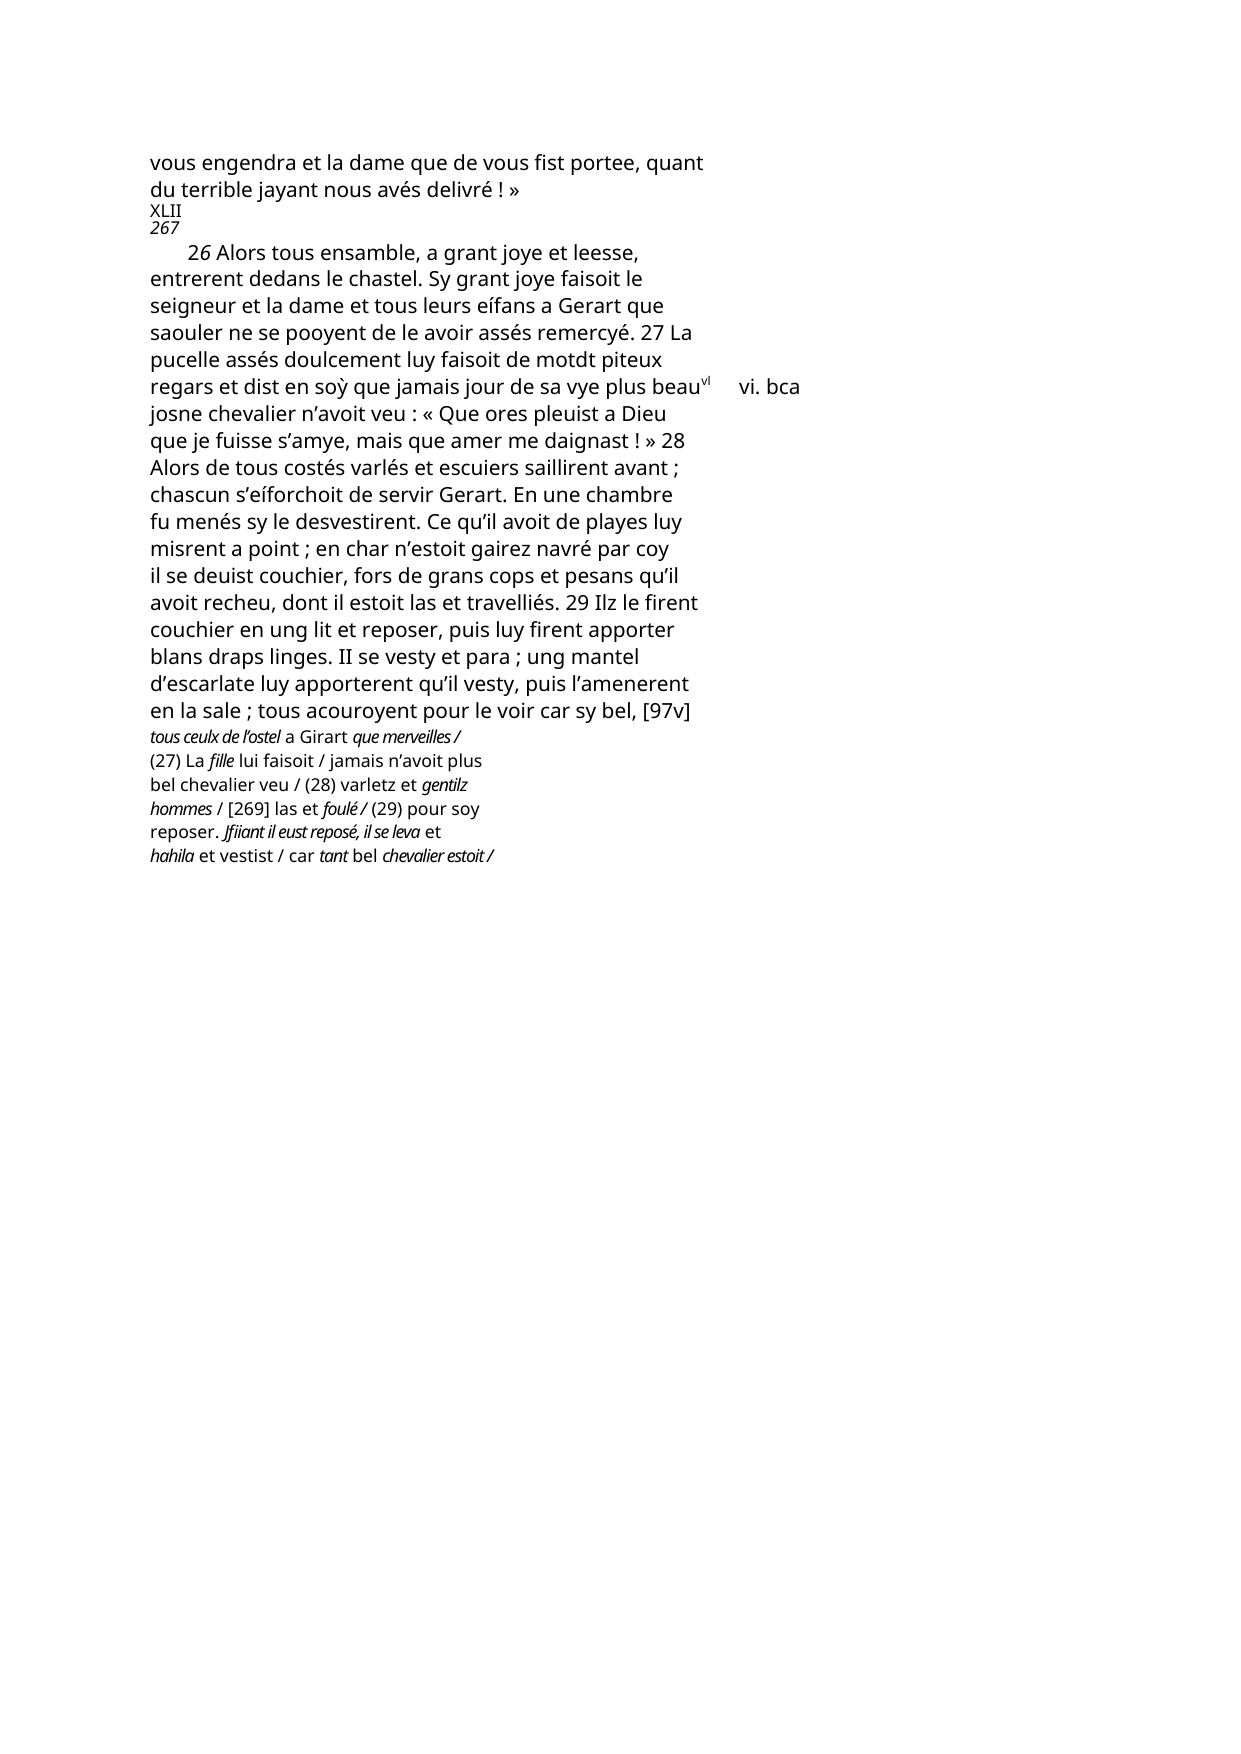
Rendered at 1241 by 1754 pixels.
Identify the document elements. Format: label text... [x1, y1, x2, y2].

text tous ceulx de l’ostel a Girart que merveilles / (27) La fille lui faisoit / jamais n’avoit plus bel chevalier veu / (28) varletz et gentilz hommes / [269] las et foulé / (29) pour soy reposer. Jfiiant il eust reposé, il se leva et hahila et vestist / car tant bel chevalier estoit / [150, 724, 1090, 868]
text XLII [150, 203, 1090, 221]
text 26 Alors tous ensamble, a grant joye et leesse, entrerent dedans le chastel. Sy grant joye faisoit le seigneur et la dame et tous leurs eífans a Gerart que saouler ne se pooyent de le avoir assés remercyé. 27 La pucelle assés doulcement luy faisoit de motdt piteux regars et dist en soỳ que jamais jour de sa vye plus beauvl vi. bca [150, 238, 1090, 400]
text josne chevalier n’avoit veu : « Que ores pleuist a Dieu que je fuisse s’amye, mais que amer me daignast ! » 28 Alors de tous costés varlés et escuiers saillirent avant ; chascun s’eíforchoit de servir Gerart. En une chambre fu menés sy le desvestirent. Ce qu’il avoit de playes luy misrent a point ; en char n’estoit gairez navré par coy il se deuist couchier, fors de grans cops et pesans qu’il avoit recheu, dont il estoit las et travelliés. 29 Ilz le firent couchier en ung lit et reposer, puis luy firent apporter blans draps linges. II se vesty et para ; ung mantel d’escarlate luy apporterent qu’il vesty, puis l’amenerent en la sale ; tous acouroyent pour le voir car sy bel, [97v] [150, 400, 1090, 724]
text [150, 149, 1090, 203]
text 267 [150, 221, 1090, 238]
